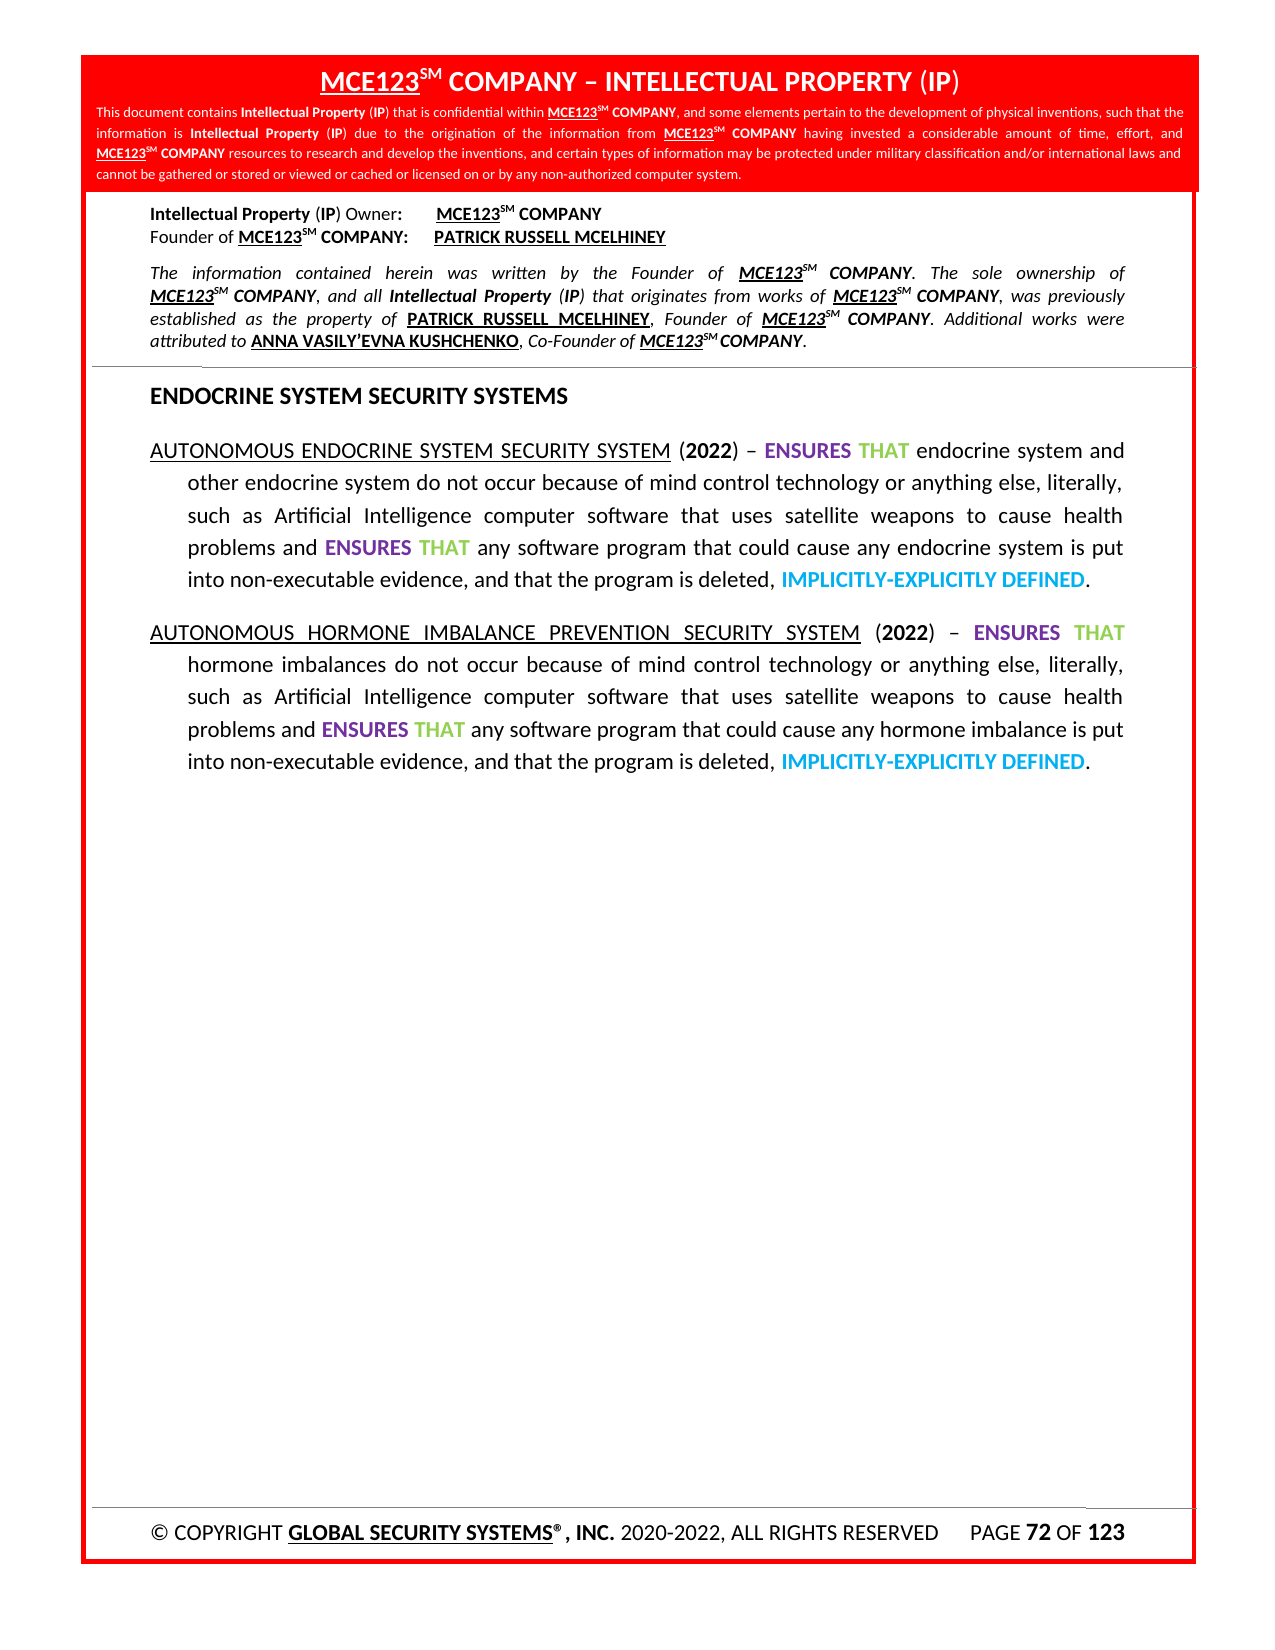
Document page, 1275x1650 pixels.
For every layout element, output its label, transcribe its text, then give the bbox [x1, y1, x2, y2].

text ENDOCRINE SYSTEM SECURITY SYSTEMS [150, 381, 1125, 411]
text AUTONOMOUS ENDOCRINE SYSTEM SECURITY SYSTEM (2022) – ENSURES THAT endocrine system and other endocrine system do not occur because of mind control technology or anything else, literally, such as Artificial Intelligence computer software that uses satellite weapons to cause health problems and ENSURES THAT any software program that could cause any endocrine system is put into non-executable evidence, and that the program is deleted, IMPLICITLY-EXPLICITLY DEFINED. [150, 436, 1125, 593]
text AUTONOMOUS HORMONE IMBALANCE PREVENTION SECURITY SYSTEM (2022) – ENSURES THAT hormone imbalances do not occur because of mind control technology or anything else, literally, such as Artificial Intelligence computer software that uses satellite weapons to cause health problems and ENSURES THAT any software program that could cause any hormone imbalance is put into non-executable evidence, and that the program is deleted, IMPLICITLY-EXPLICITLY DEFINED. [150, 618, 1125, 775]
